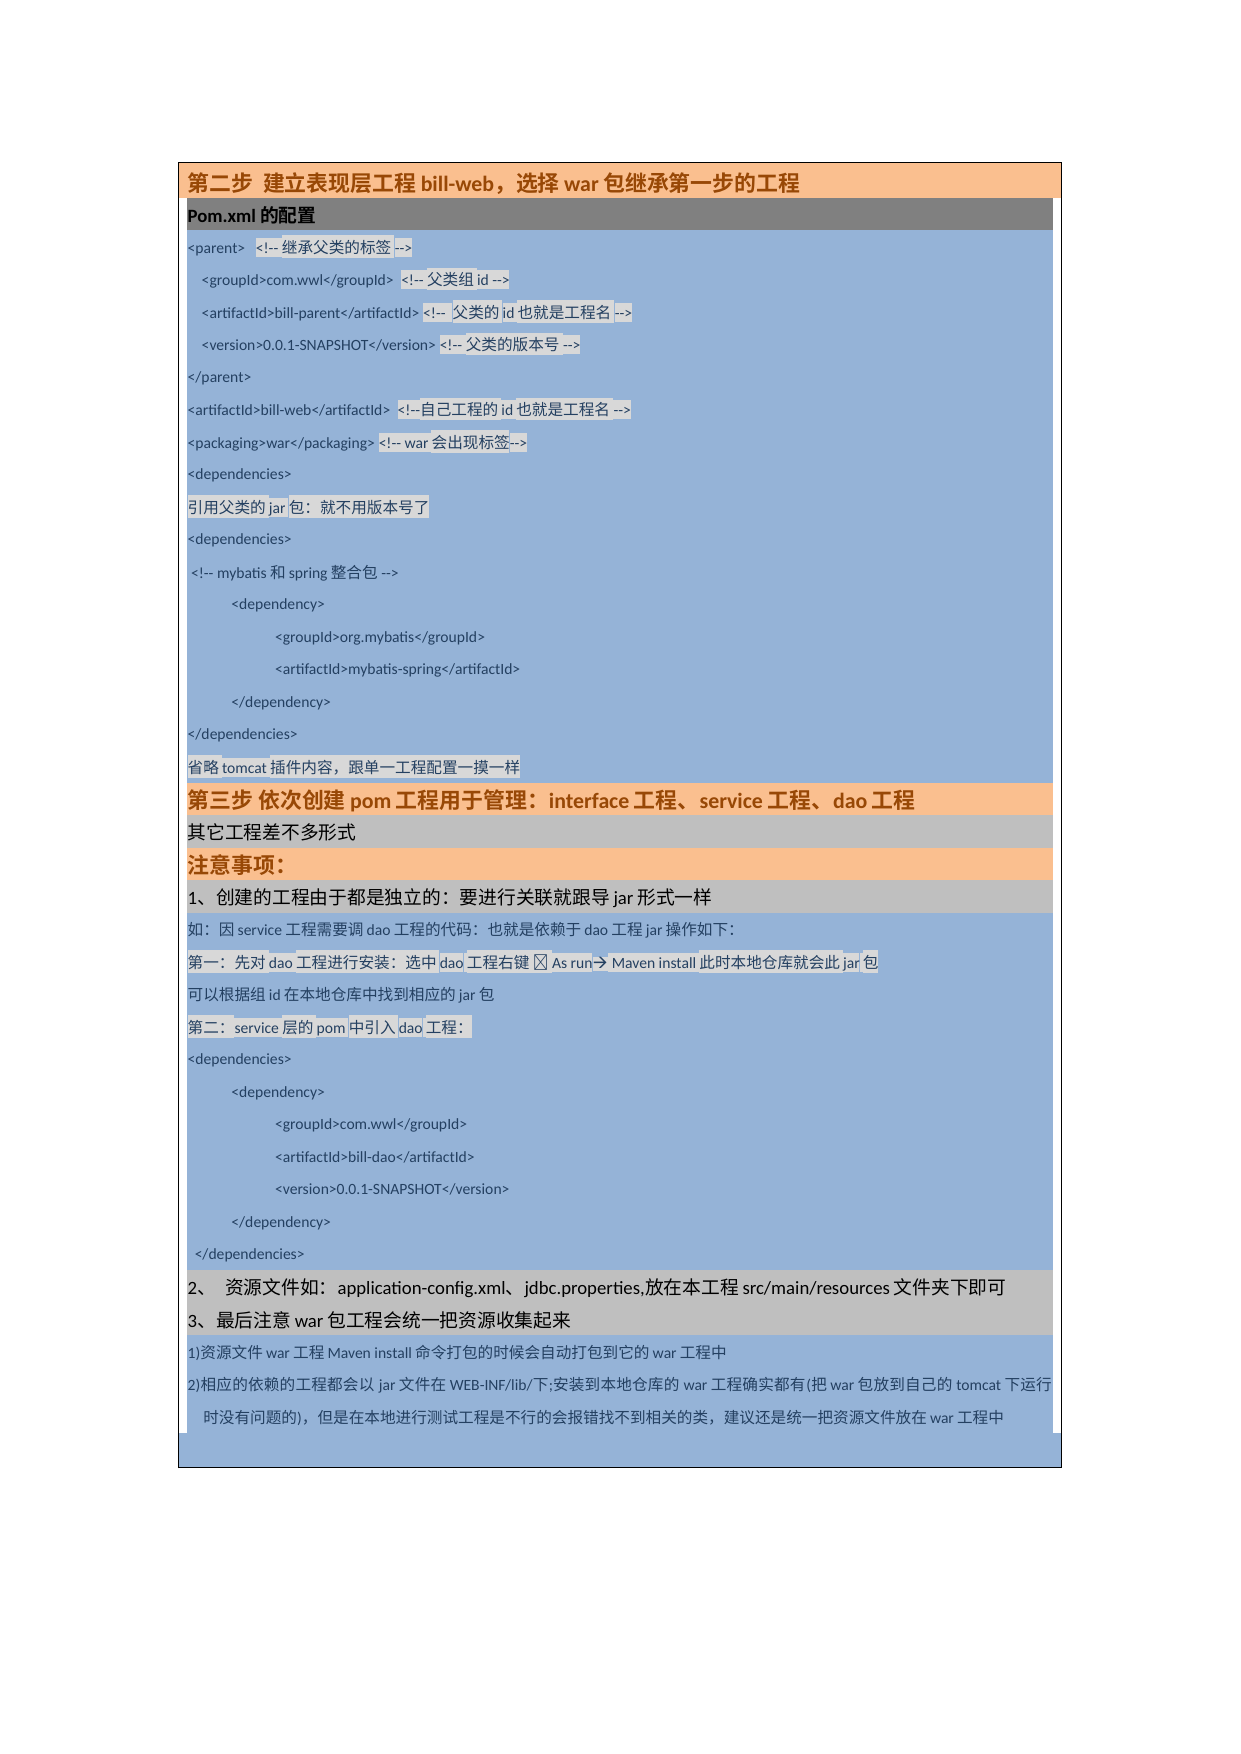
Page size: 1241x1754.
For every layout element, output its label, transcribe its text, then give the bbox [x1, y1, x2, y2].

text <artifactId>bill-dao</artifactId> [187, 1140, 1053, 1173]
text </dependencies> [187, 1238, 1053, 1270]
text <dependency> [187, 1075, 1053, 1108]
text <groupId>org.mybatis</groupId> [187, 620, 1053, 653]
text 引用父类的jar包：就不用版本号了 [187, 490, 1053, 523]
text 如：因service工程需要调dao工程的代码：也就是依赖于dao工程jar操作如下： [187, 913, 1053, 945]
text 1、创建的工程由于都是独立的：要进行关联就跟导jar形式一样 [187, 880, 1053, 913]
text </parent> [187, 360, 1053, 393]
text <artifactId>bill-web</artifactId> <!--自己工程的id也就是工程名 --> [187, 393, 1053, 425]
text <artifactId>mybatis-spring</artifactId> [187, 653, 1053, 685]
text </dependency> [187, 685, 1053, 718]
text 注意事项： [187, 848, 1053, 880]
text <dependencies> [187, 1043, 1053, 1075]
text 2)相应的依赖的工程都会以jar文件在WEB-INF/lib/下;安装到本地仓库的war工程确实都有(把war包放到自己的tomcat下运行时没有问题的)，但是在本地进行测试工程是不行的会报错找不到相关的类，建议还是统一把资源文件放在war工程中 [187, 1368, 1053, 1429]
text <dependency> [187, 588, 1053, 620]
text <version>0.0.1-SNAPSHOT</version> <!-- 父类的版本号 --> [187, 328, 1053, 360]
text <artifactId>bill-parent</artifactId> <!-- 父类的id也就是工程名 --> [187, 295, 1053, 328]
text </dependency> [187, 1205, 1053, 1238]
text <parent> <!-- 继承父类的标签 --> [187, 230, 1053, 263]
text <packaging>war</packaging> <!-- war会出现标签--> [187, 425, 1053, 458]
text 其它工程差不多形式 [187, 815, 1053, 848]
text </dependencies> [187, 718, 1053, 750]
text 省略tomcat插件内容，跟单一工程配置一摸一样 [187, 750, 1053, 783]
text <groupId>com.wwl</groupId> <!-- 父类组id --> [187, 263, 1053, 295]
list 资源文件如：application-config.xml、jdbc.properties,放在本工程src/main/resources文件夹下即可 [187, 1270, 1053, 1303]
text <dependencies> [187, 523, 1053, 555]
text 1)资源文件war工程Maven install命令打包的时候会自动打包到它的war工程中 [187, 1335, 1053, 1368]
text <dependencies> [187, 458, 1053, 490]
text 可以根据组id在本地仓库中找到相应的jar包 [187, 978, 1053, 1010]
text 3、最后注意war包工程会统一把资源收集起来 [187, 1303, 1053, 1335]
text 第二步 建立表现层工程bill-web，选择war包继承第一步的工程 [179, 163, 1061, 198]
text 第二：service层的pom中引入dao工程： [187, 1010, 1053, 1043]
text 第三步 依次创建pom工程用于管理：interface工程、service工程、dao工程 [187, 783, 1053, 815]
text Pom.xml的配置 [187, 198, 1053, 230]
text <!-- mybatis和spring整合包 --> [187, 555, 1053, 588]
text <groupId>com.wwl</groupId> [187, 1108, 1053, 1140]
text <version>0.0.1-SNAPSHOT</version> [187, 1173, 1053, 1205]
text 第一：先对dao工程进行安装：选中dao工程右键 As run Maven install此时本地仓库就会此jar包 [187, 945, 1053, 978]
